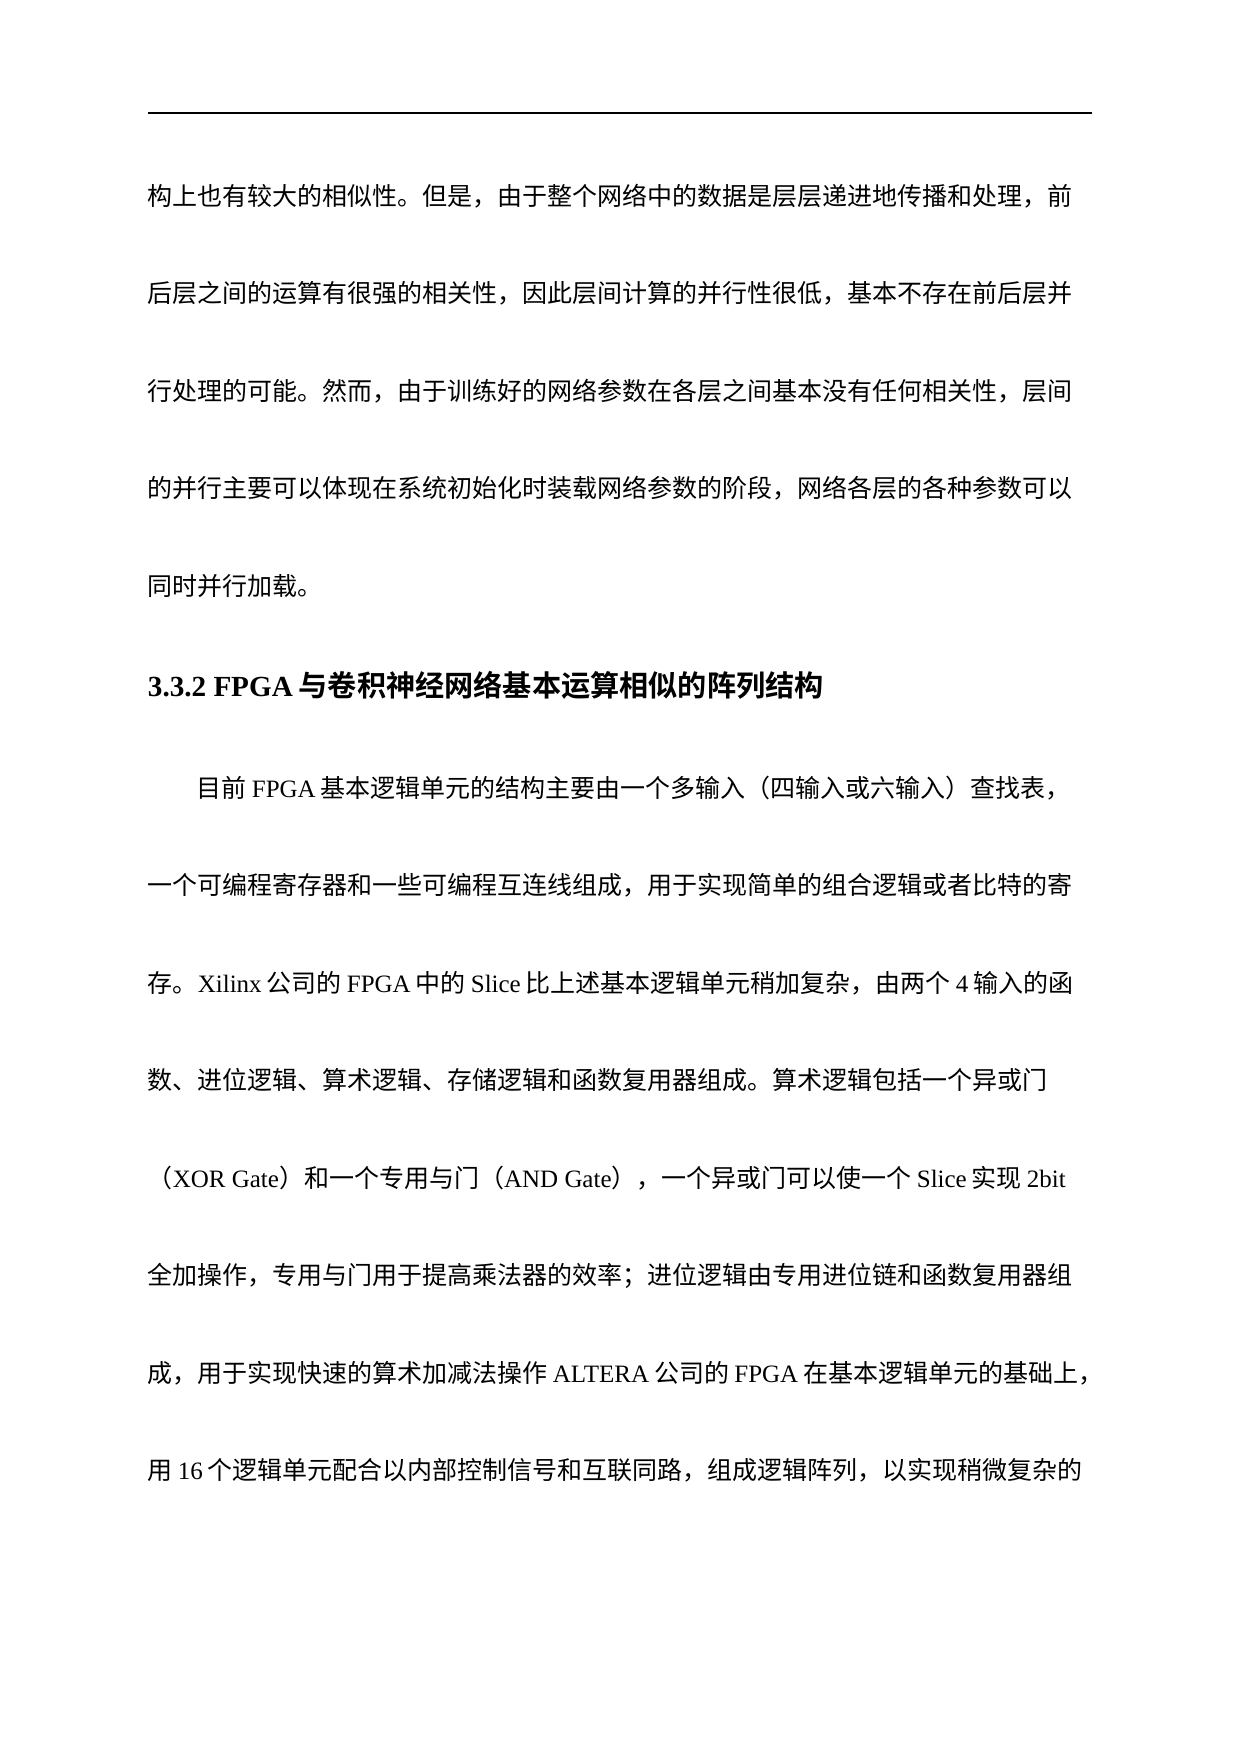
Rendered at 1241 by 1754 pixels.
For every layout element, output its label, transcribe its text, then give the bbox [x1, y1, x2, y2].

subtitle 3.3.2 FPGA与卷积神经网络基本运算相似的阵列结构 [148, 651, 1092, 716]
